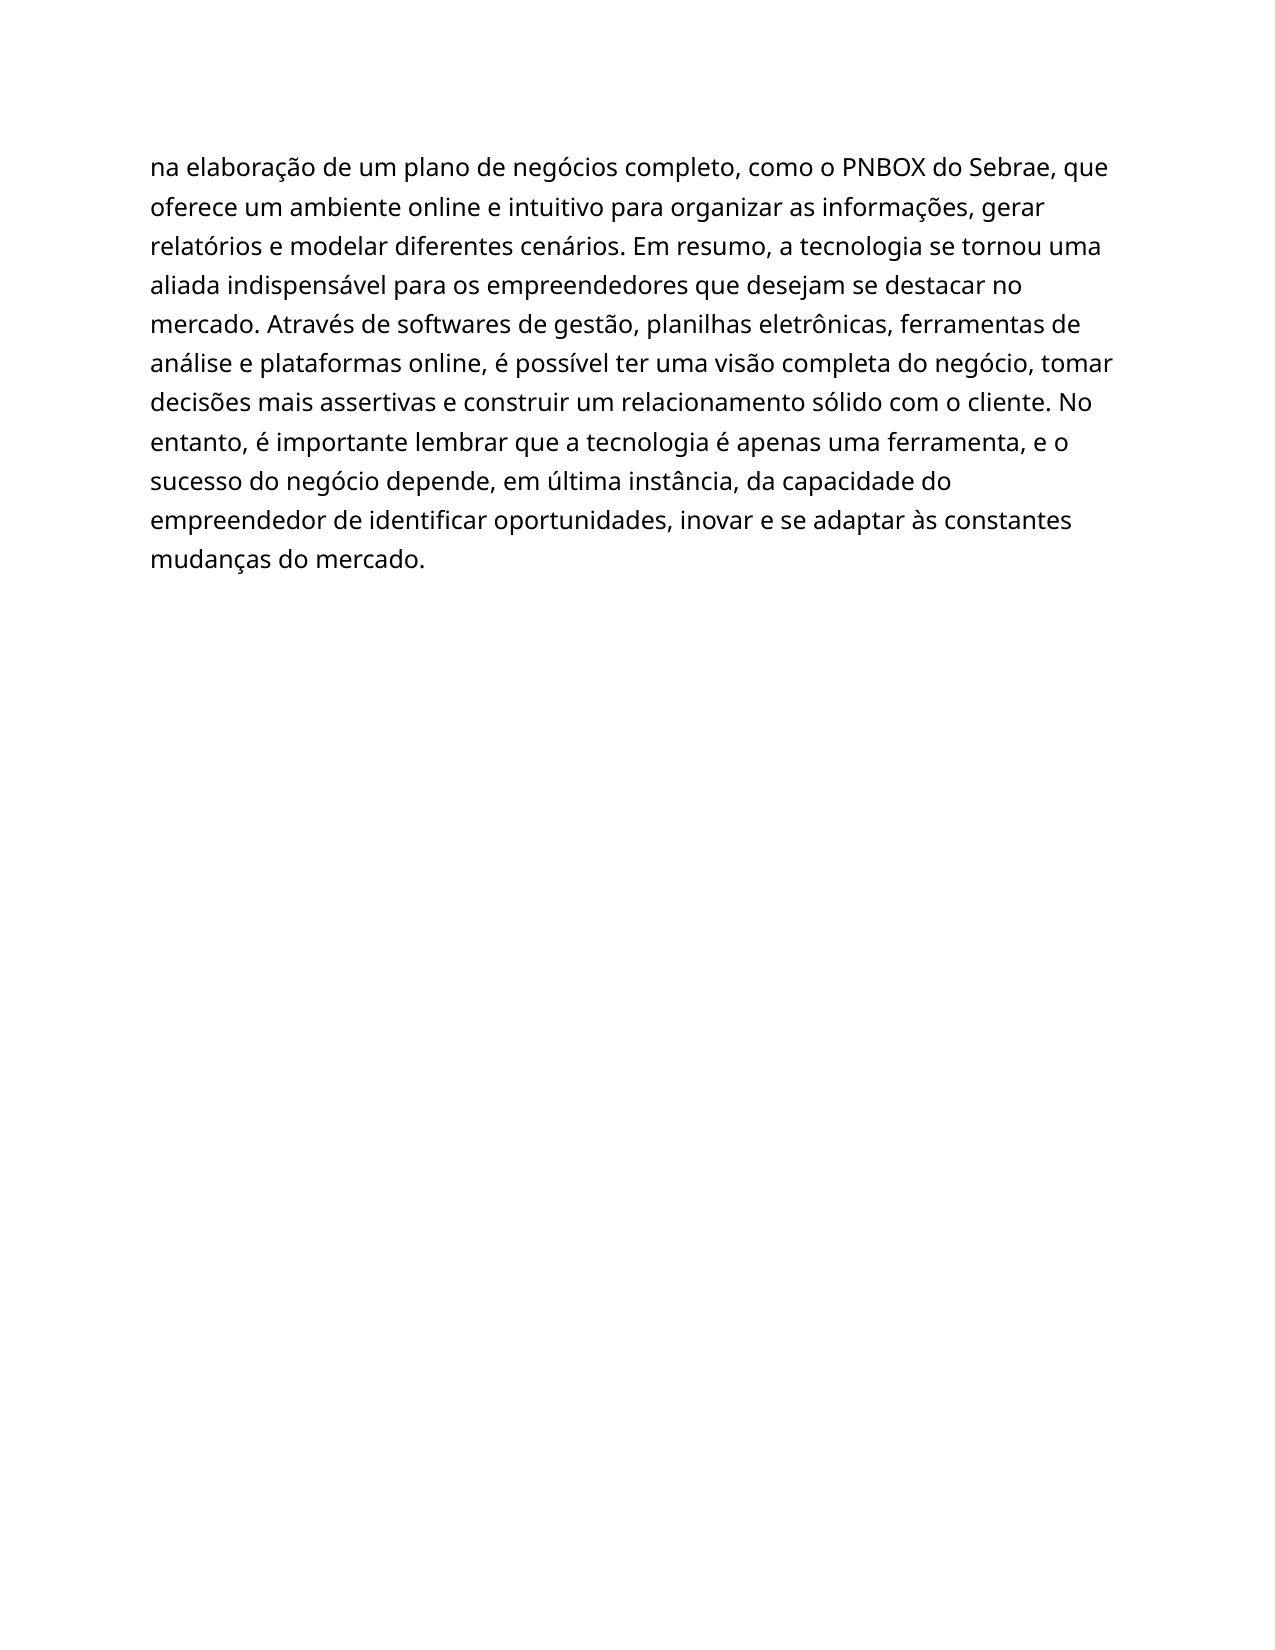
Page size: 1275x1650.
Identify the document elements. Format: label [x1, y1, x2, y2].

text [150, 150, 1125, 576]
